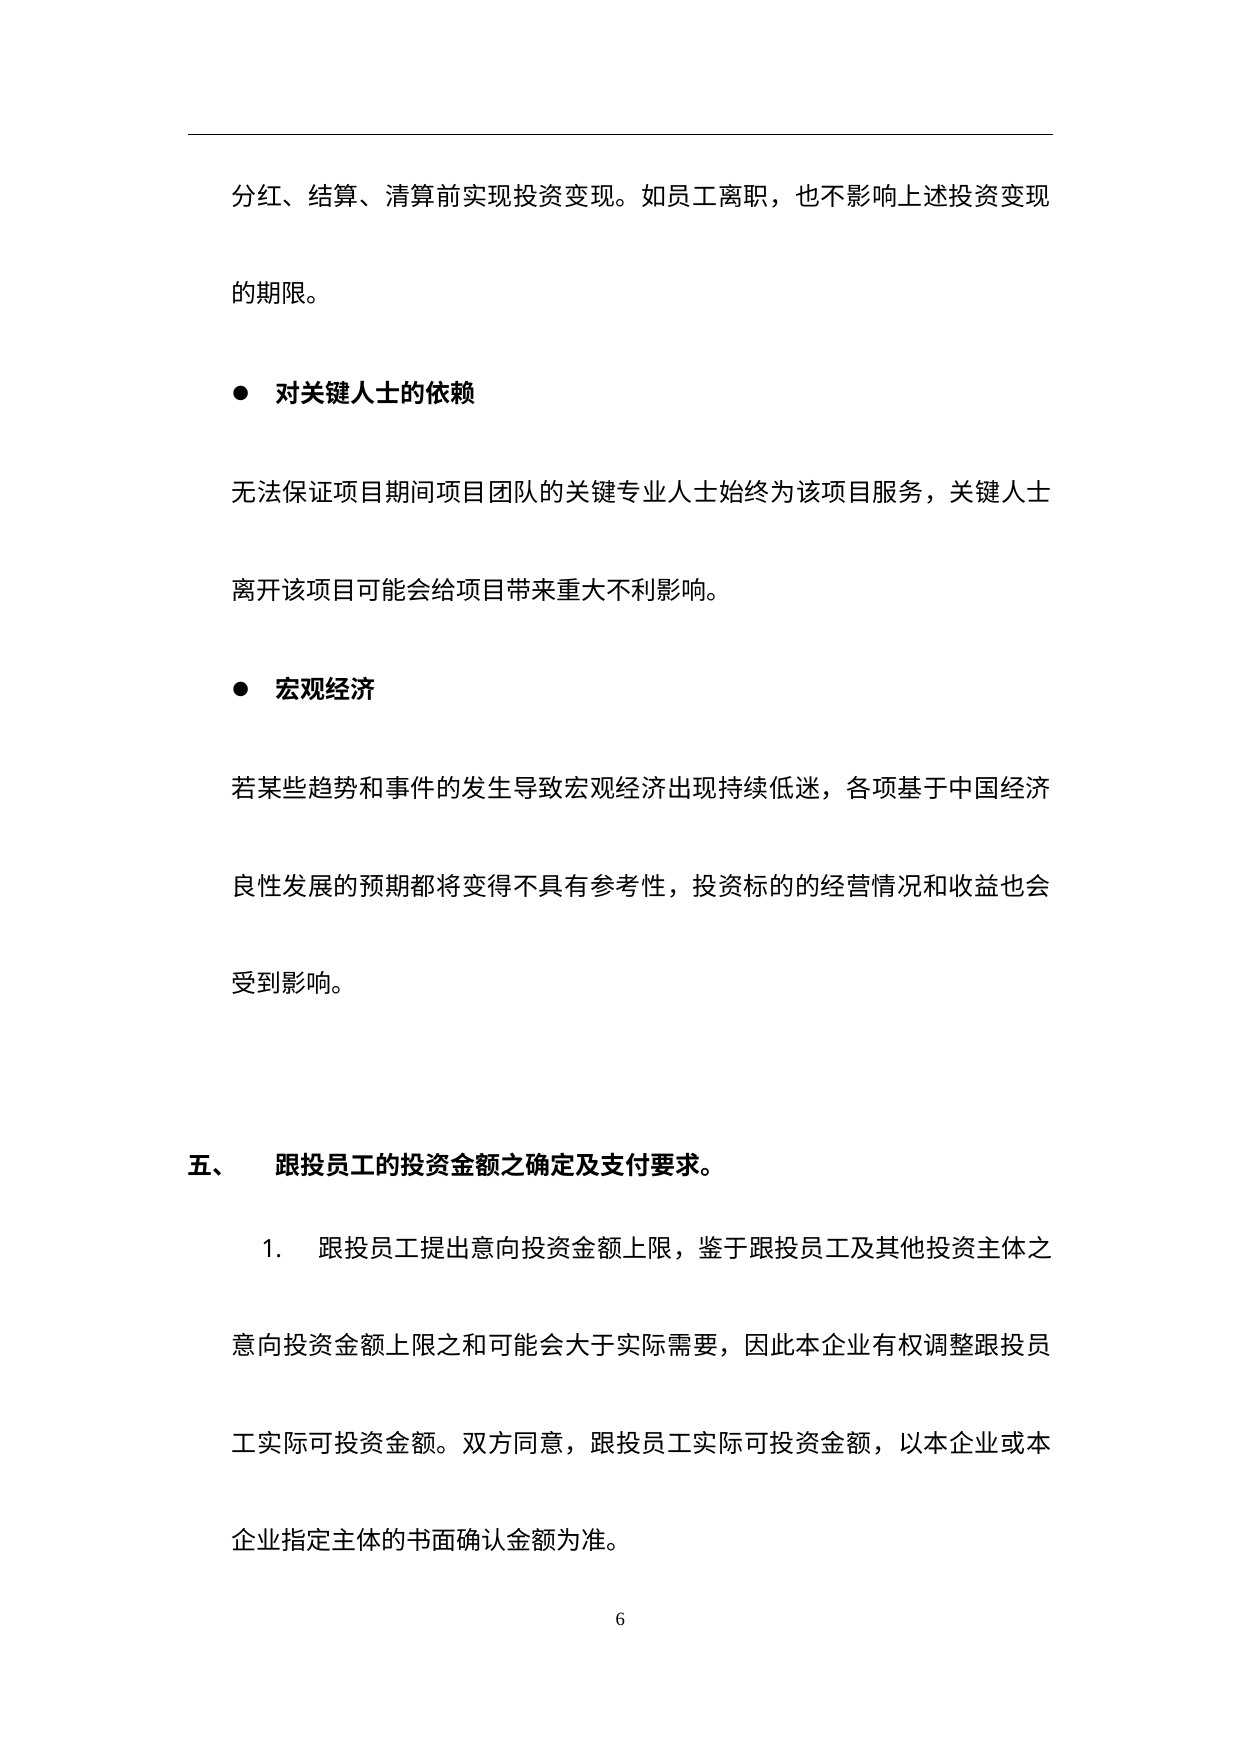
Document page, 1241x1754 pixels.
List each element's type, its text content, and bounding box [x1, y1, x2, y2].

list 若某些趋势和事件的发生导致宏观经济出现持续低迷，各项基于中国经济良性发展的预期都将变得不具有参考性，投资标的的经营情况和收益也会受到影响。 [231, 754, 1053, 1014]
list 跟投员工提出意向投资金额上限，鉴于跟投员工及其他投资主体之意向投资金额上限之和可能会大于实际需要，因此本企业有权调整跟投员工实际可投资金额。双方同意，跟投员工实际可投资金额，以本企业或本企业指定主体的书面确认金额为准。 [232, 1214, 1053, 1571]
list 宏观经济 [231, 655, 1053, 720]
list 跟投员工的投资金额之确定及支付要求。 [187, 1131, 1053, 1196]
list 对关键人士的依赖 [231, 359, 1053, 424]
list 无法保证项目期间项目团队的关键专业人士始终为该项目服务，关键人士离开该项目可能会给项目带来重大不利影响。 [231, 458, 1053, 621]
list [231, 162, 1053, 324]
